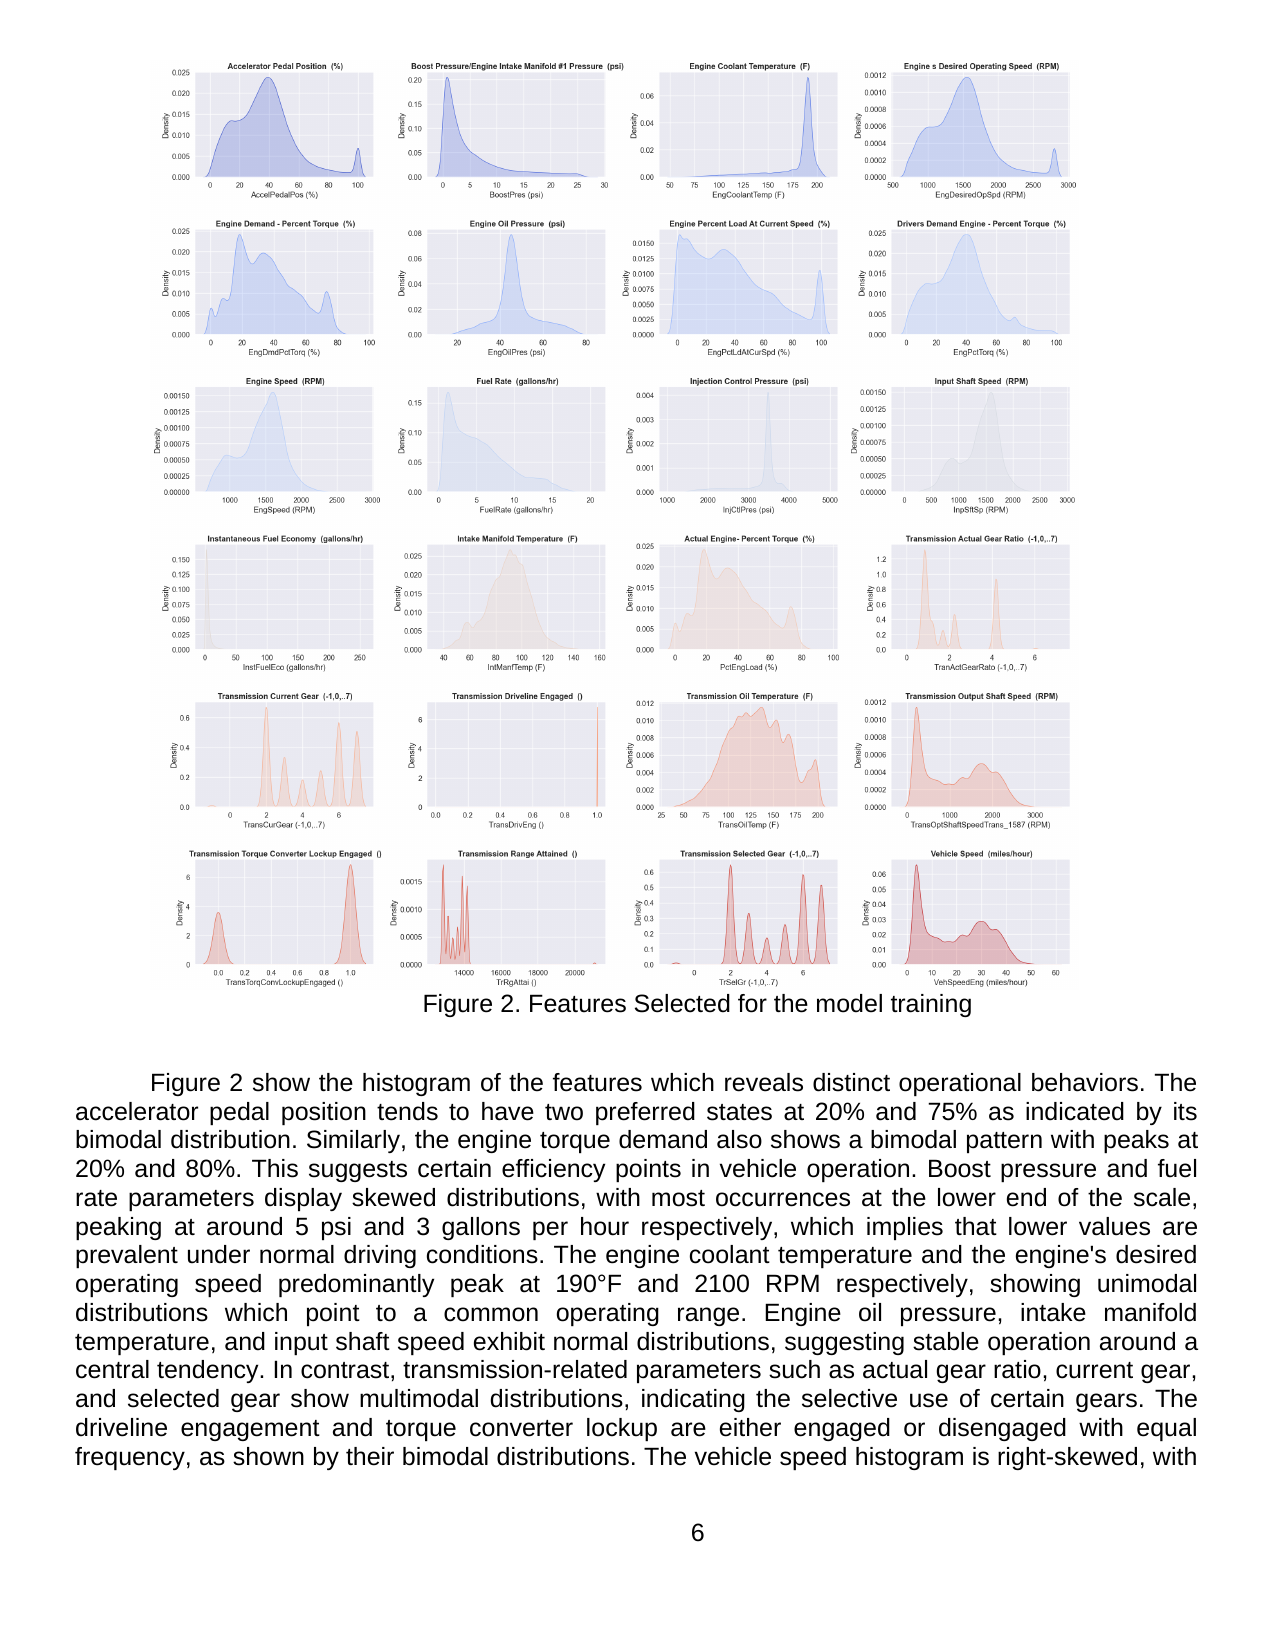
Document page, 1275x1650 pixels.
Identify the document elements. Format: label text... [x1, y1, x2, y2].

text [75, 1068, 1200, 1470]
picture [150, 60, 1080, 990]
text Figure 2. Features Selected for the model training [120, 989, 1200, 1018]
